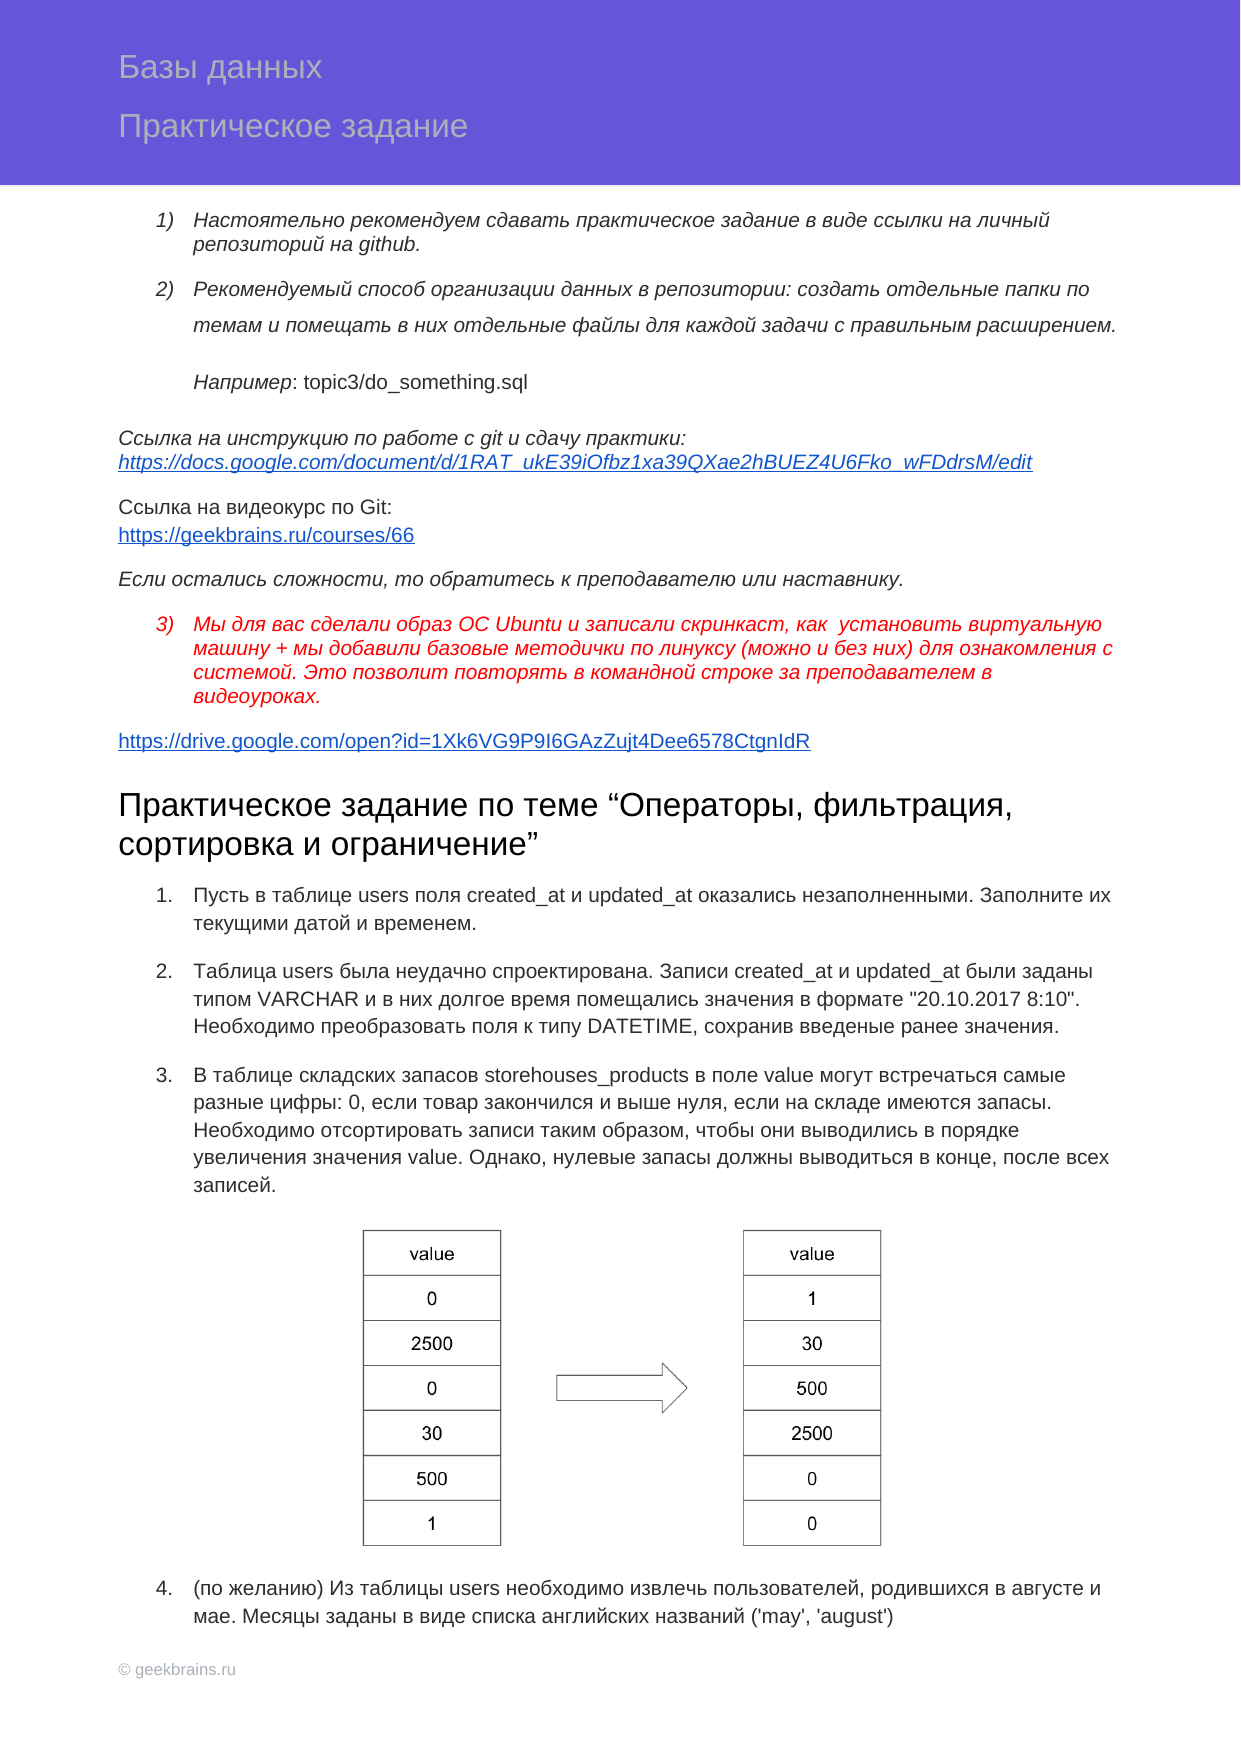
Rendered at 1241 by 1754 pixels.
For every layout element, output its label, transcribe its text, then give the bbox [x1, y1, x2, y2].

list Рекомендуемый способ организации данных в репозитории: создать отдельные папки по темам и помещать в них отдельные файлы для каждой задачи с правильным расширением. [156, 277, 1122, 337]
text https://drive.google.com/open?id=1Xk6VG9P9I6GAzZujt4Dee6578CtgnIdR [118, 729, 1122, 753]
subtitle Практическое задание по теме “Операторы, фильтрация, сортировка и ограничение” [118, 786, 1122, 862]
picture [353, 1220, 887, 1552]
subtitle Если остались сложности, то обратитесь к преподавателю или наставнику. [118, 567, 1122, 591]
text Например: topic3/do_something.sql [193, 369, 1122, 393]
list Таблица users была неудачно спроектирована. Записи created_at и updated_at были заданы типом VARCHAR и в них долгое время помещались значения в формате "20.10.2017 8:10". Необходимо преобразовать поля к типу DATETIME, сохранив введеные ранее значения. [156, 959, 1122, 1038]
subtitle Настоятельно рекомендуем сдавать практическое задание в виде ссылки на личный репозиторий на github. [156, 186, 1122, 256]
subtitle Ссылка на инструкцию по работе с git и сдачу практики: [118, 426, 1122, 450]
text https://geekbrains.ru/courses/66 [118, 522, 1122, 546]
subtitle https://docs.google.com/document/d/1RAT_ukE39iOfbz1xa39QXae2hBUEZ4U6Fko_wFDdrsM/edit [118, 450, 1122, 474]
text Ссылка на видеокурс по Git: [118, 495, 1122, 519]
list В таблице складских запасов storehouses_products в поле value могут встречаться самые разные цифры: 0, если товар закончился и выше нуля, если на складе имеются запасы. Необходимо отсортировать записи таким образом, чтобы они выводились в порядке увеличения значения value. Однако, нулевые запасы должны выводиться в конце, после всех записей. [156, 1062, 1122, 1196]
list Пусть в таблице users поля created_at и updated_at оказались незаполненными. Заполните их текущими датой и временем. [156, 883, 1122, 935]
list (по желанию) Из таблицы users необходимо извлечь пользователей, родившихся в августе и мае. Месяцы заданы в виде списка английских названий ('may', 'august') [156, 1576, 1122, 1628]
subtitle Мы для вас сделали образ ОС Ubuntu и записали скринкаст, как установить виртуальную машину + мы добавили базовые методички по линуксу (можно и без них) для ознакомления с системой. Это позволит повторять в командной строке за преподавателем в видеоуроках. [156, 612, 1122, 708]
